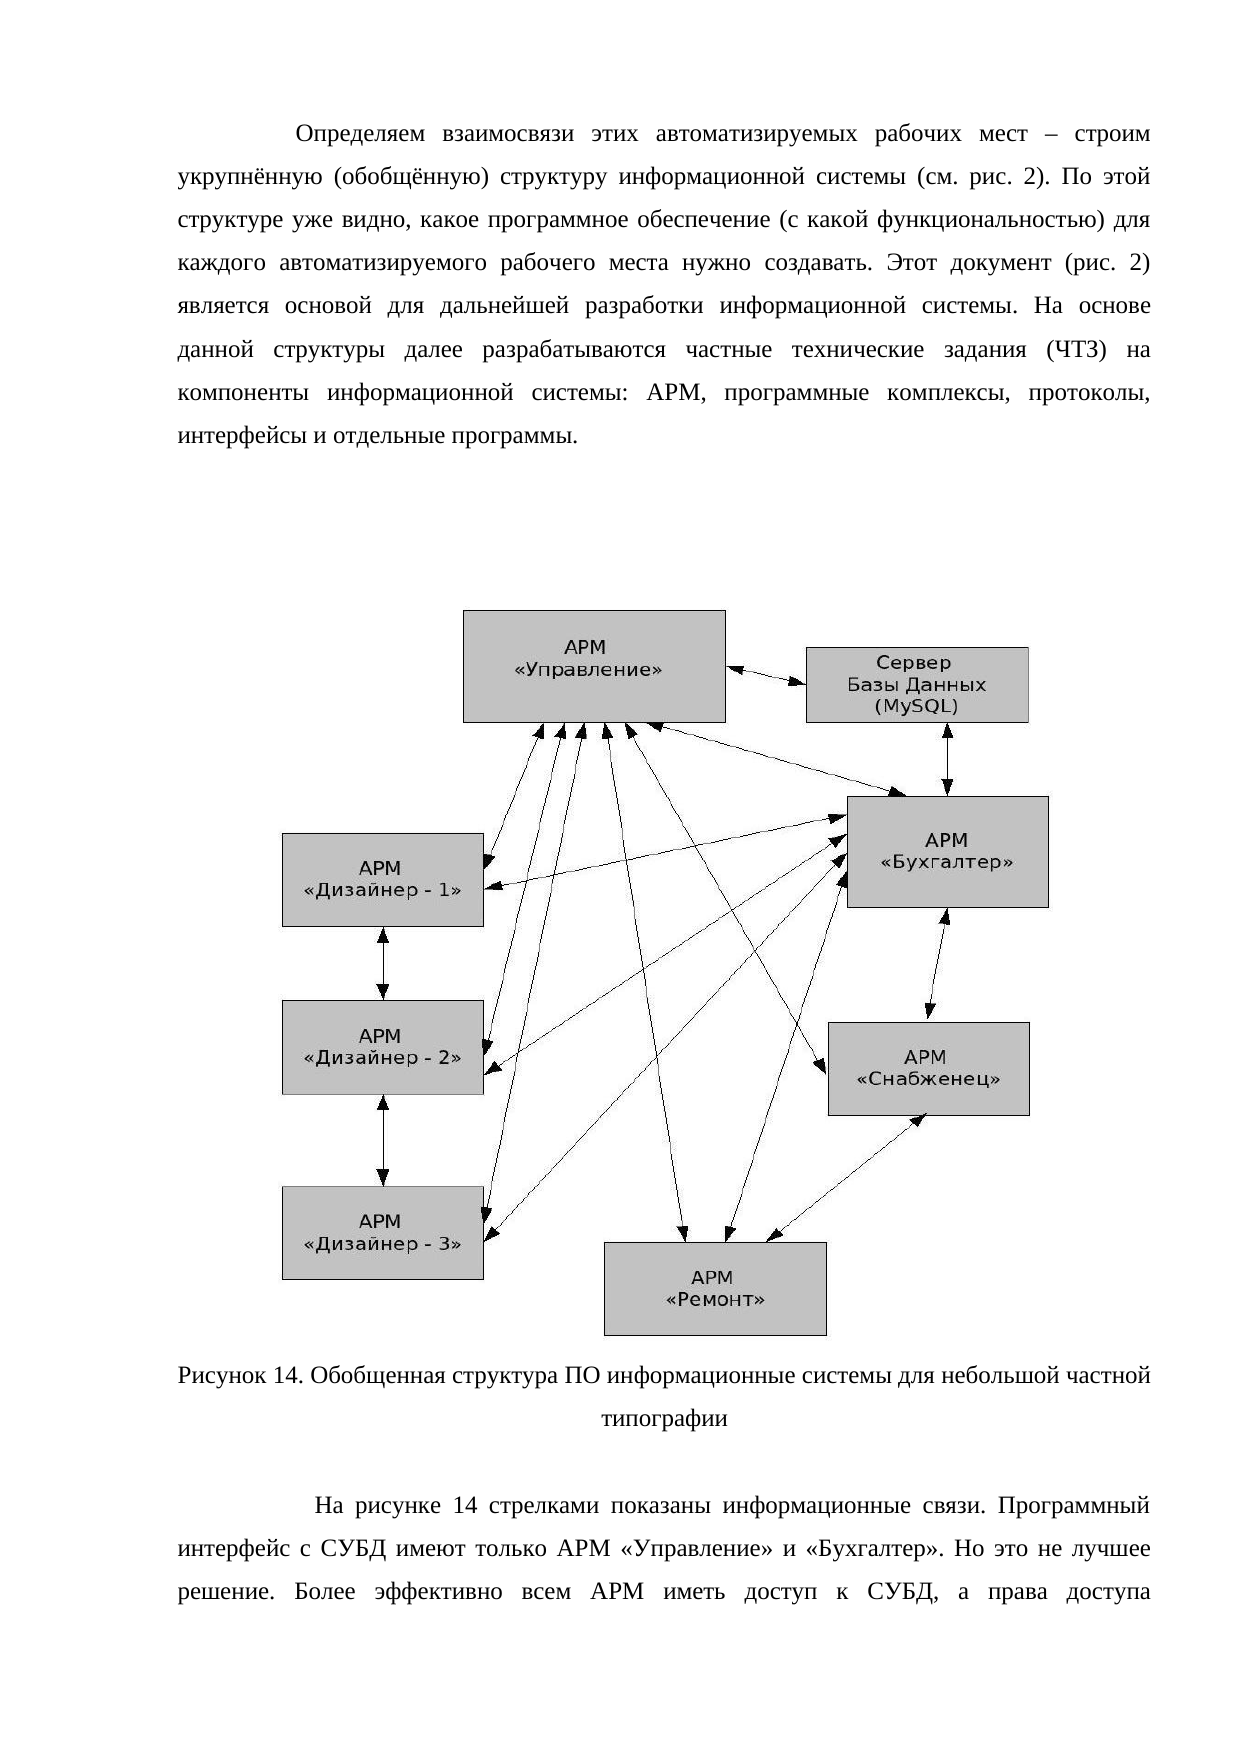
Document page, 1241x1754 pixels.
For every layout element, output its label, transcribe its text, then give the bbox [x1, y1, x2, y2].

text Определяем взаимосвязи этих автоматизируемых рабочих мест – строим укрупнённую (обобщённую) структуру информационной системы (см. рис. 2). По этой структуре уже видно, какое программное обеспечение (с какой функциональностью) для каждого автоматизируемого рабочего места нужно создавать. Этот документ (рис. 2) является основой для дальнейшей разработки информационной системы. На основе данной структуры далее разрабатываются частные технические задания (ЧТЗ) на компоненты информационной системы: АРМ, программные комплексы, протоколы, интерфейсы и отдельные программы. [177, 118, 1152, 449]
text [177, 1490, 1152, 1605]
text Рисунок 14. Обобщенная структура ПО информационные системы для небольшой частной типографии [177, 1360, 1152, 1432]
picture [241, 592, 1088, 1346]
